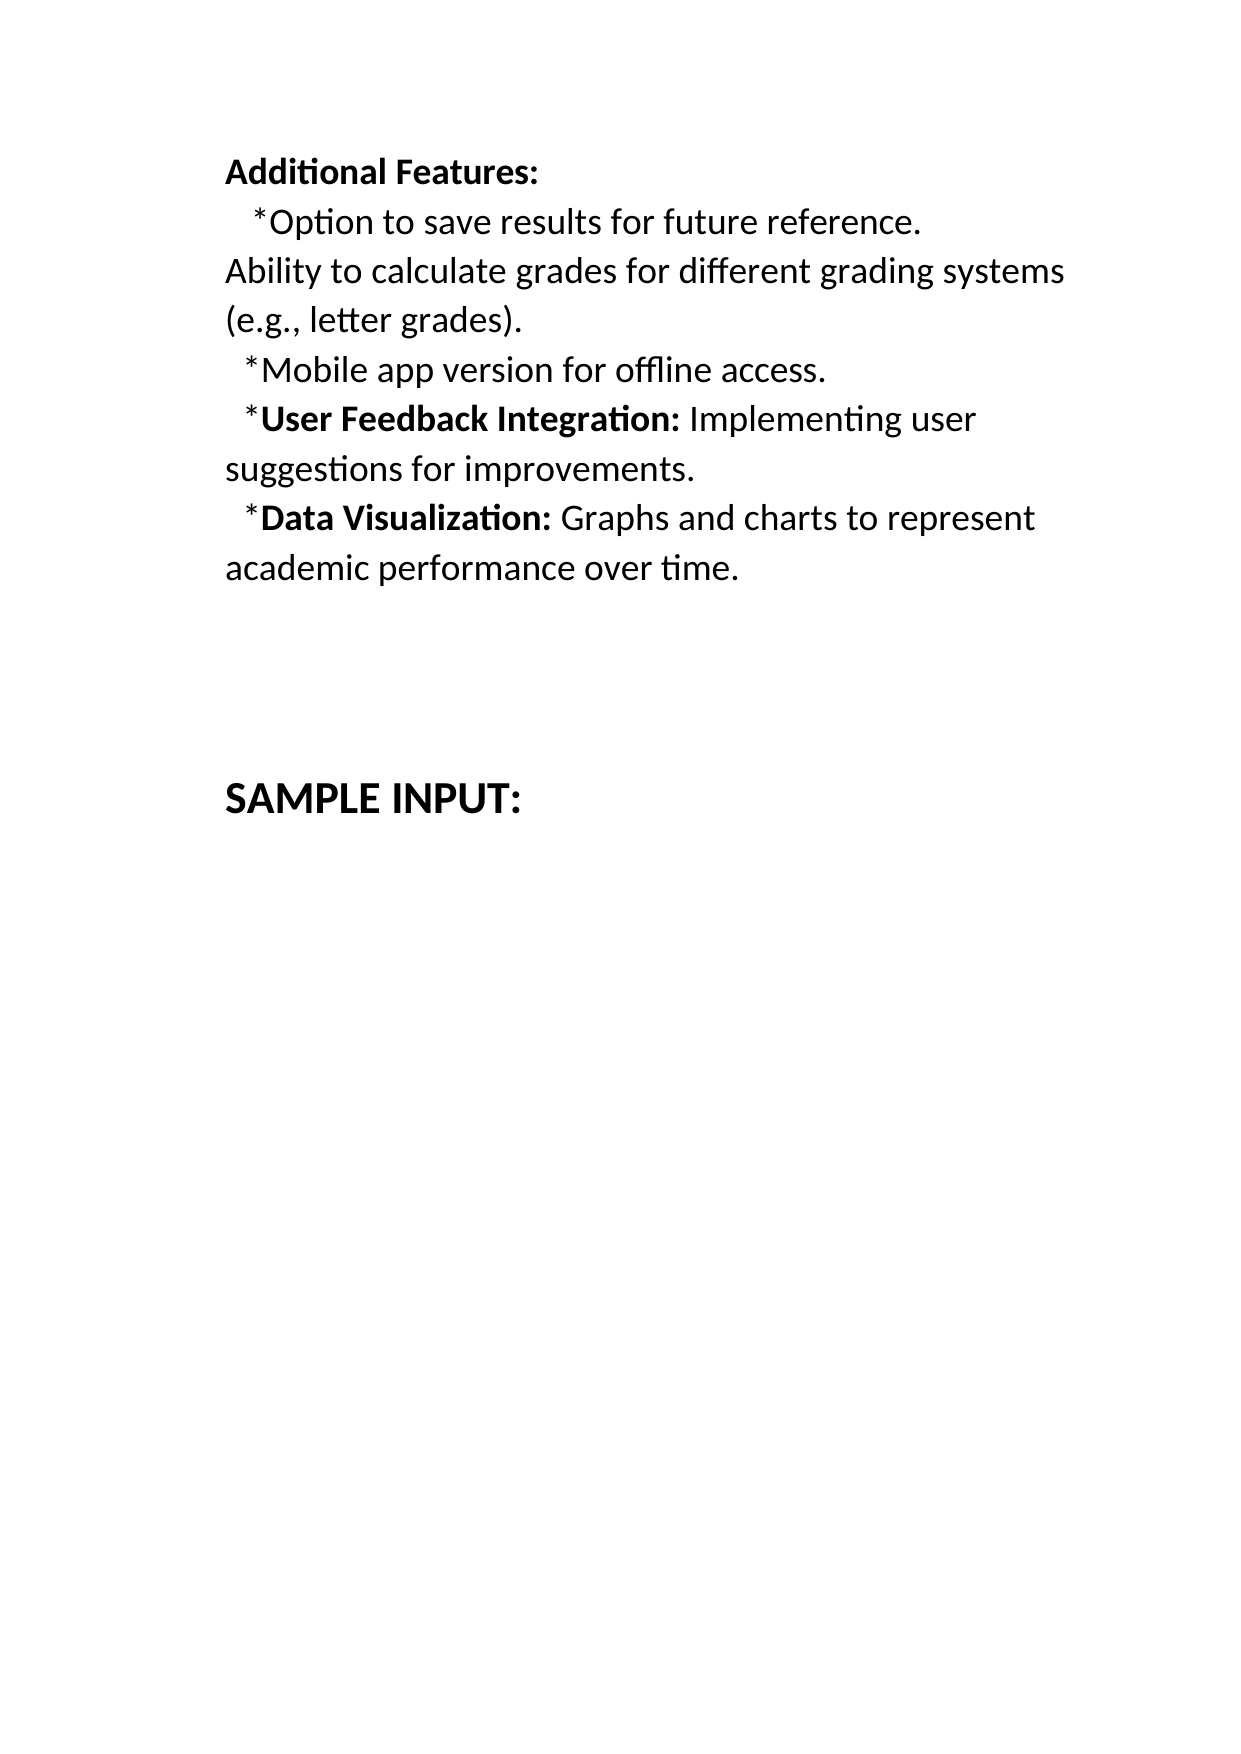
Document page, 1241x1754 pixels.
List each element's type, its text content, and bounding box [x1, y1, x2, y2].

text *User Feedback Integration: Implementing user suggestions for improvements. [225, 395, 1060, 491]
text Ability to calculate grades for different grading systems (e.g., letter grades). [225, 247, 1083, 342]
text *Mobile app version for offline access. [242, 346, 1240, 392]
text *Data Visualization: Graphs and charts to represent academic performance over time. [225, 494, 1060, 589]
subtitle Additional Features: [225, 148, 1240, 194]
text *Option to save results for future reference. [251, 198, 1240, 243]
text SAMPLE INPUT: [225, 769, 1240, 825]
